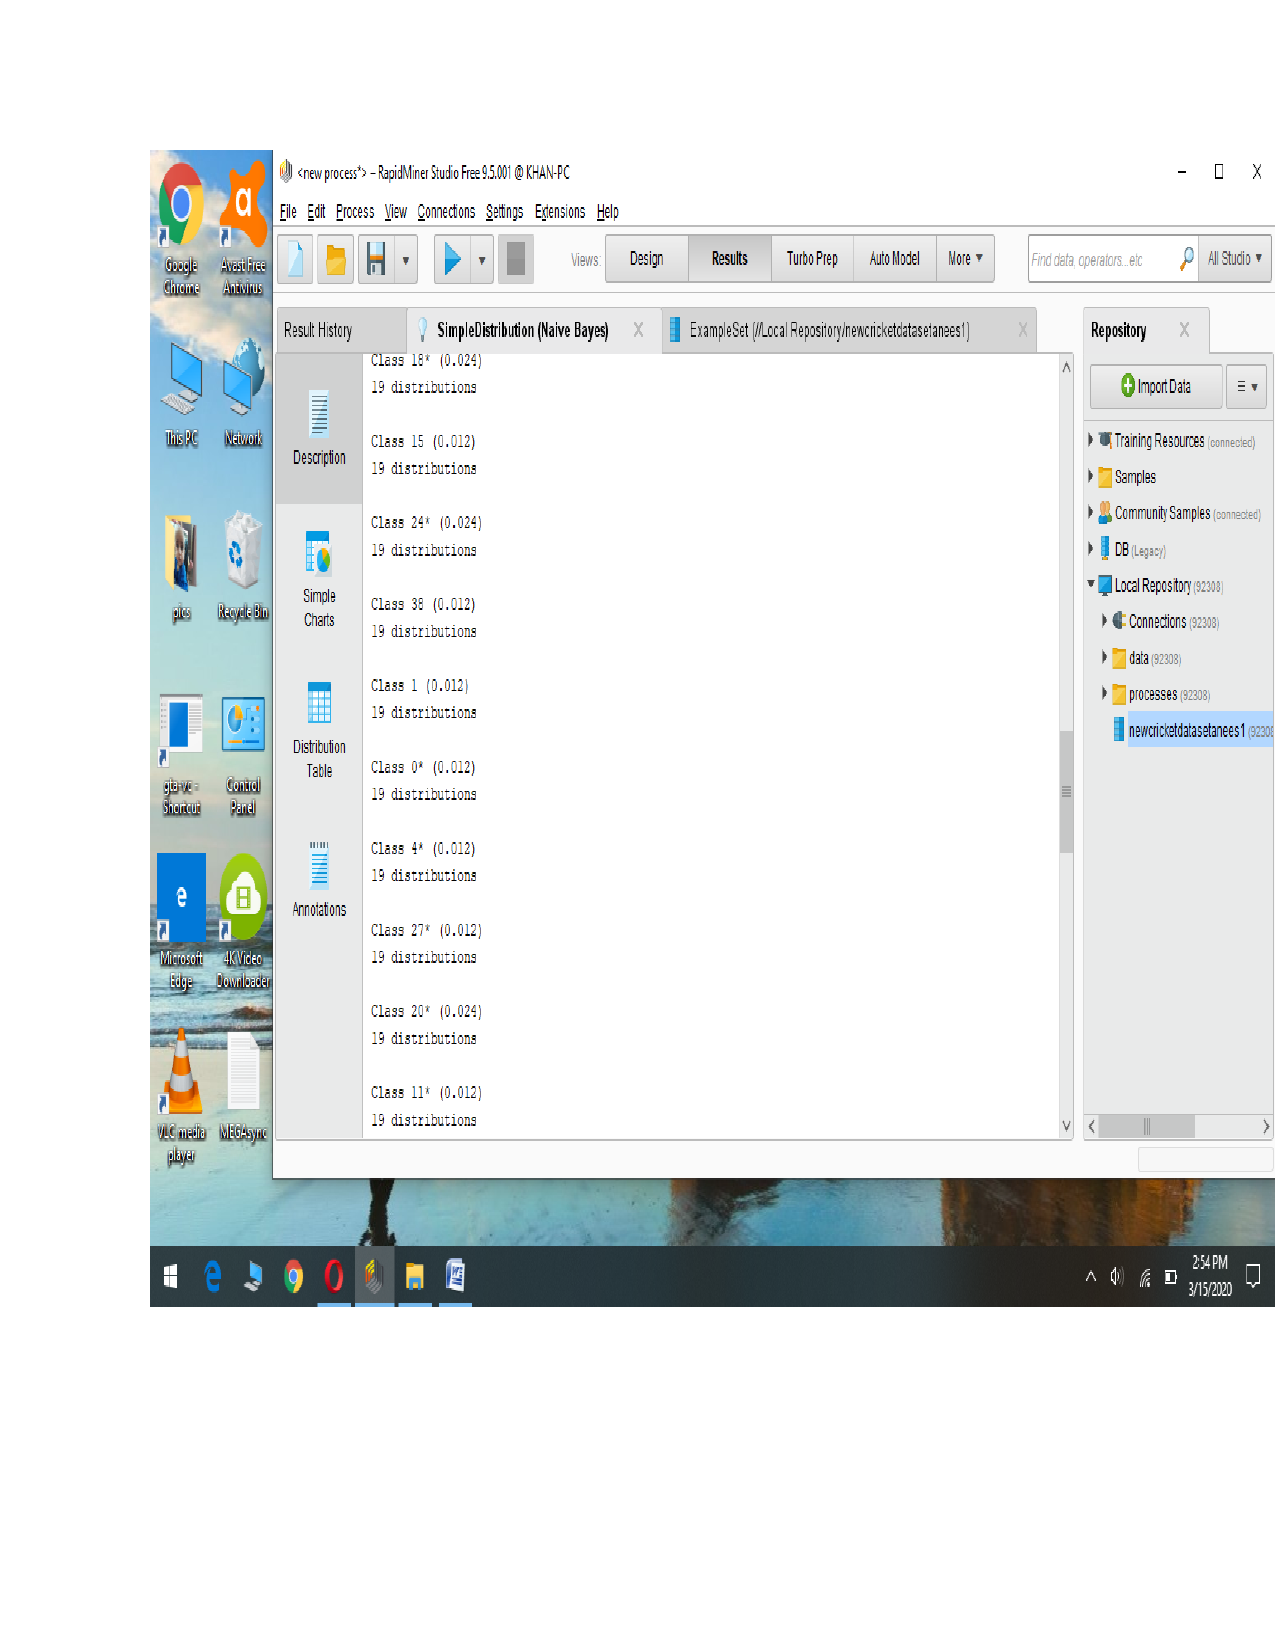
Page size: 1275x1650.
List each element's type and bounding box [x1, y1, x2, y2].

picture [150, 150, 1275, 1307]
